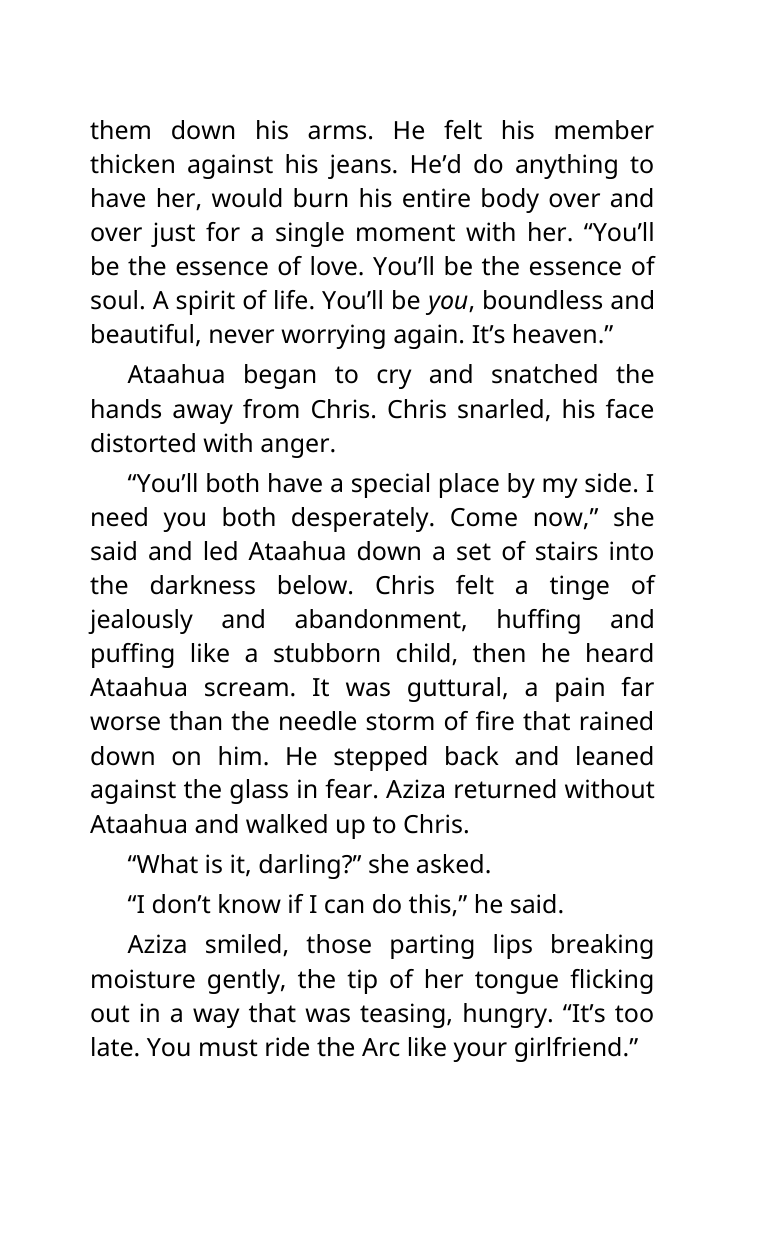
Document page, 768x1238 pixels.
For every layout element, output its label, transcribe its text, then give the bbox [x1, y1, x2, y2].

text “What is it, darling?” she asked. [90, 847, 655, 881]
text Aziza smiled, those parting lips breaking moisture gently, the tip of her tongue flicking out in a way that was teasing, hungry. “It’s too late. You must ride the Arc like your girlfriend.” [90, 927, 655, 1063]
text “You’ll both have a special place by my side. I need you both desperately. Come now,” she said and led Ataahua down a set of stairs into the darkness below. Chris felt a tinge of jealously and abandonment, huffing and puffing like a stubborn child, then he heard Ataahua scream. It was guttural, a pain far worse than the needle storm of fire that rained down on him. He stepped back and leaned against the glass in fear. Aziza returned without Ataahua and walked up to Chris. [90, 466, 655, 840]
text “I don’t know if I can do this,” he said. [90, 887, 655, 921]
text Ataahua began to cry and snatched the hands away from Chris. Chris snarled, his face distorted with anger. [90, 357, 655, 459]
